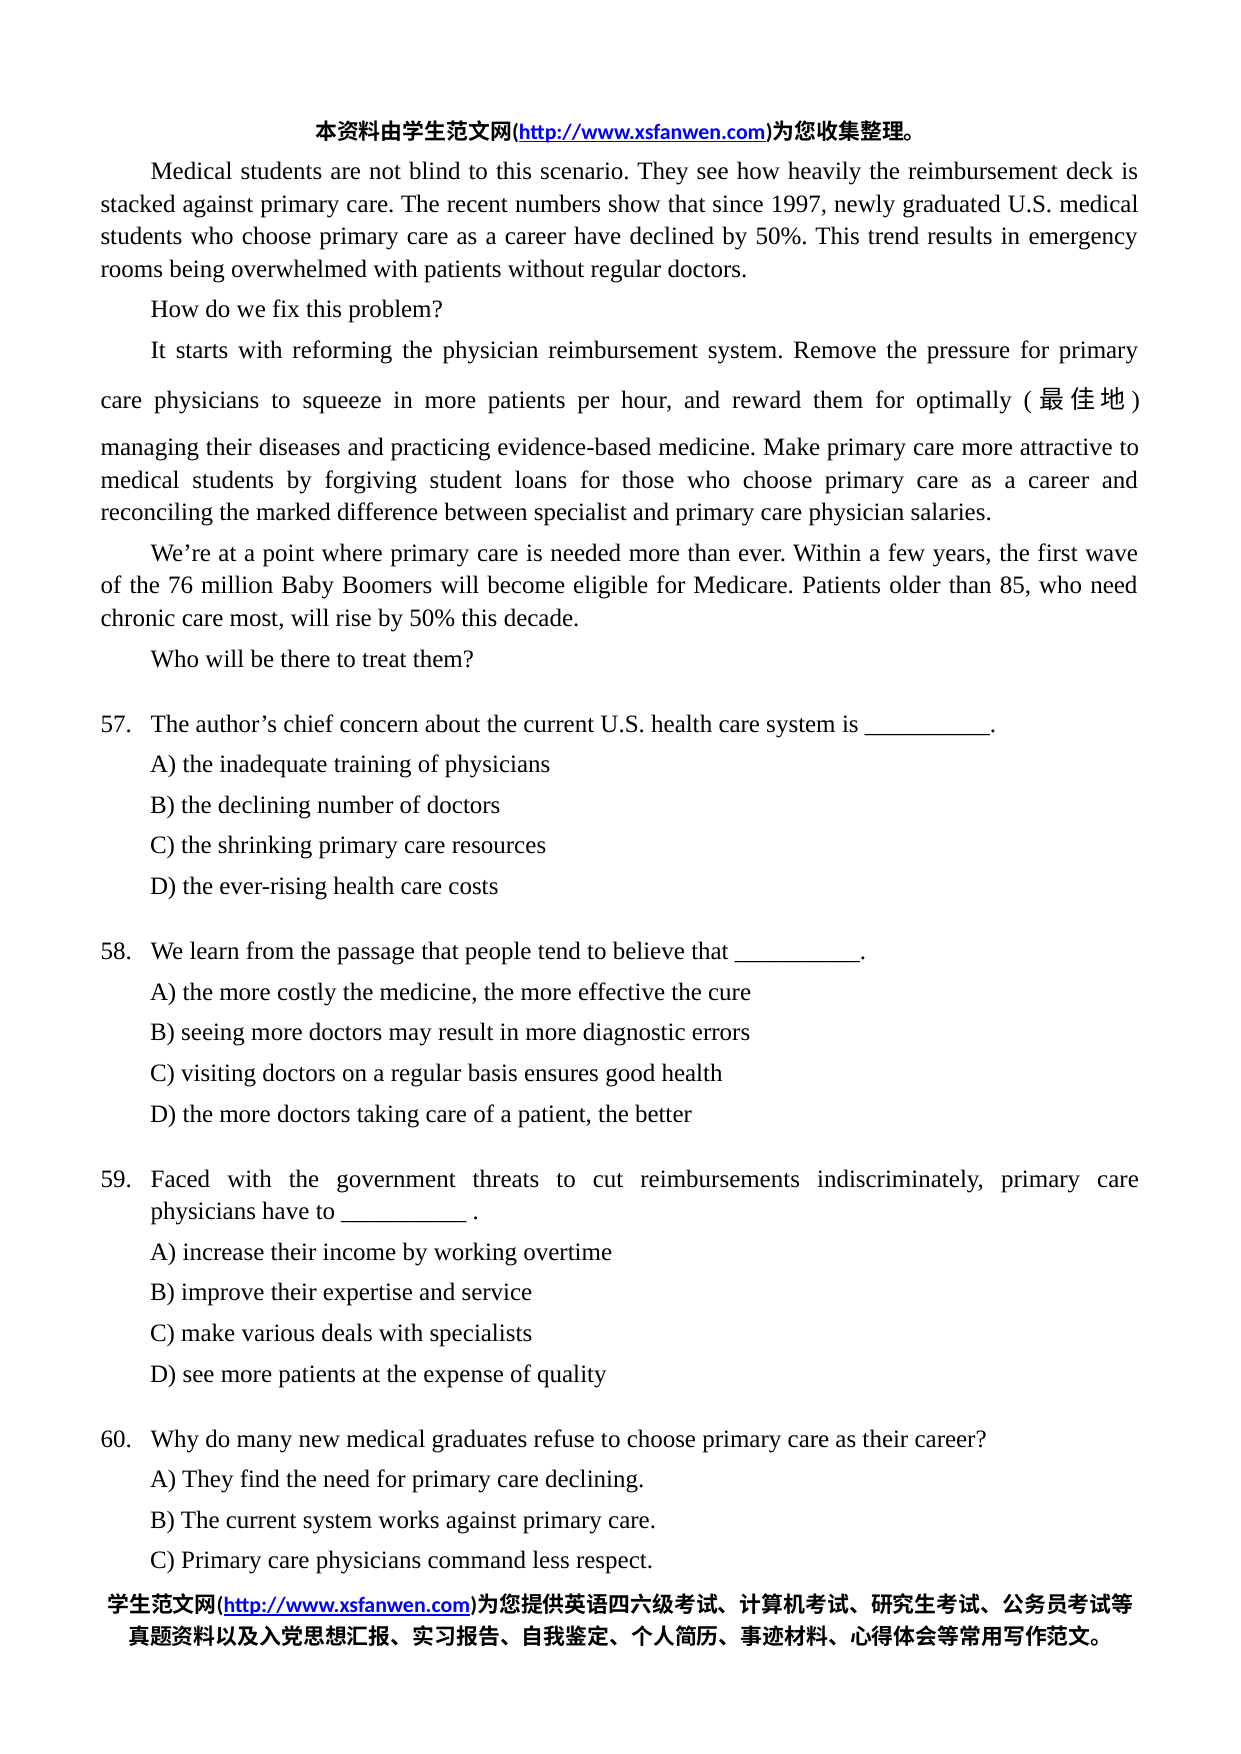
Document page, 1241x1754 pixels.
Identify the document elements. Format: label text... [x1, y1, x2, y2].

text D) see more patients at the expense of quality [150, 1357, 1140, 1389]
text B) The current system works against primary care. [150, 1503, 1140, 1536]
text A) They find the need for primary care declining. [150, 1462, 1140, 1495]
text B) the declining number of doctors [150, 788, 1140, 821]
text C) visiting doctors on a regular basis ensures good health [150, 1056, 1140, 1089]
text 57. The author’s chief concern about the current health care system is __________. [100, 707, 1140, 739]
text 60. Why do many new medical graduates refuse to choose primary care as their career? [100, 1422, 1140, 1454]
text C) Primary care physicians command less respect. [150, 1544, 1140, 1576]
text How do we fix this problem? [100, 292, 1140, 325]
text We’re at a point where primary care is needed more than ever. Within a few years, the first wave of the 76 million Baby Boomers will become eligible for Medicare. Patients older than 85, who need chronic care most, will rise by 50% this decade. [100, 536, 1140, 634]
text C) make various deals with specialists [150, 1316, 1140, 1349]
text B) seeing more doctors may result in more diagnostic errors [150, 1016, 1140, 1048]
text A) the more costly the medicine, the more effective the cure [150, 975, 1140, 1007]
text 58. We learn from the passage that people tend to believe that __________. [100, 934, 1140, 967]
text B) improve their expertise and service [150, 1276, 1140, 1308]
text C) the shrinking primary care resources [150, 829, 1140, 861]
text D) the more doctors taking care of a patient, the better [150, 1097, 1140, 1129]
text D) the ever-rising health care costs [150, 869, 1140, 902]
text Medical students are not blind to this scenario. They see how heavily the reimbursement deck is stacked against primary care. The recent numbers show that since 1997, newly graduated medical students who choose primary care as a career have declined by 50%. This trend results in emergency rooms being overwhelmed with patients without regular doctors. [100, 154, 1140, 284]
text A) the inadequate training of physicians [150, 747, 1140, 780]
text Who will be there to treat them? [100, 642, 1140, 674]
text It starts with reforming the physician reimbursement system. Remove the pressure for primary care physicians to squeeze in more patients per hour, and reward them for optimally (最佳地) managing their diseases and practicing evidence-based medicine. Make primary care more attractive to medical students by forgiving student loans for those who choose primary care as a career and reconciling the marked difference between specialist and primary care physician salaries. [100, 333, 1140, 528]
text 59. Faced with the government threats to cut reimbursements indiscriminately, primary care physicians have to __________ . [100, 1162, 1140, 1227]
text A) increase their income by working overtime [150, 1235, 1140, 1267]
